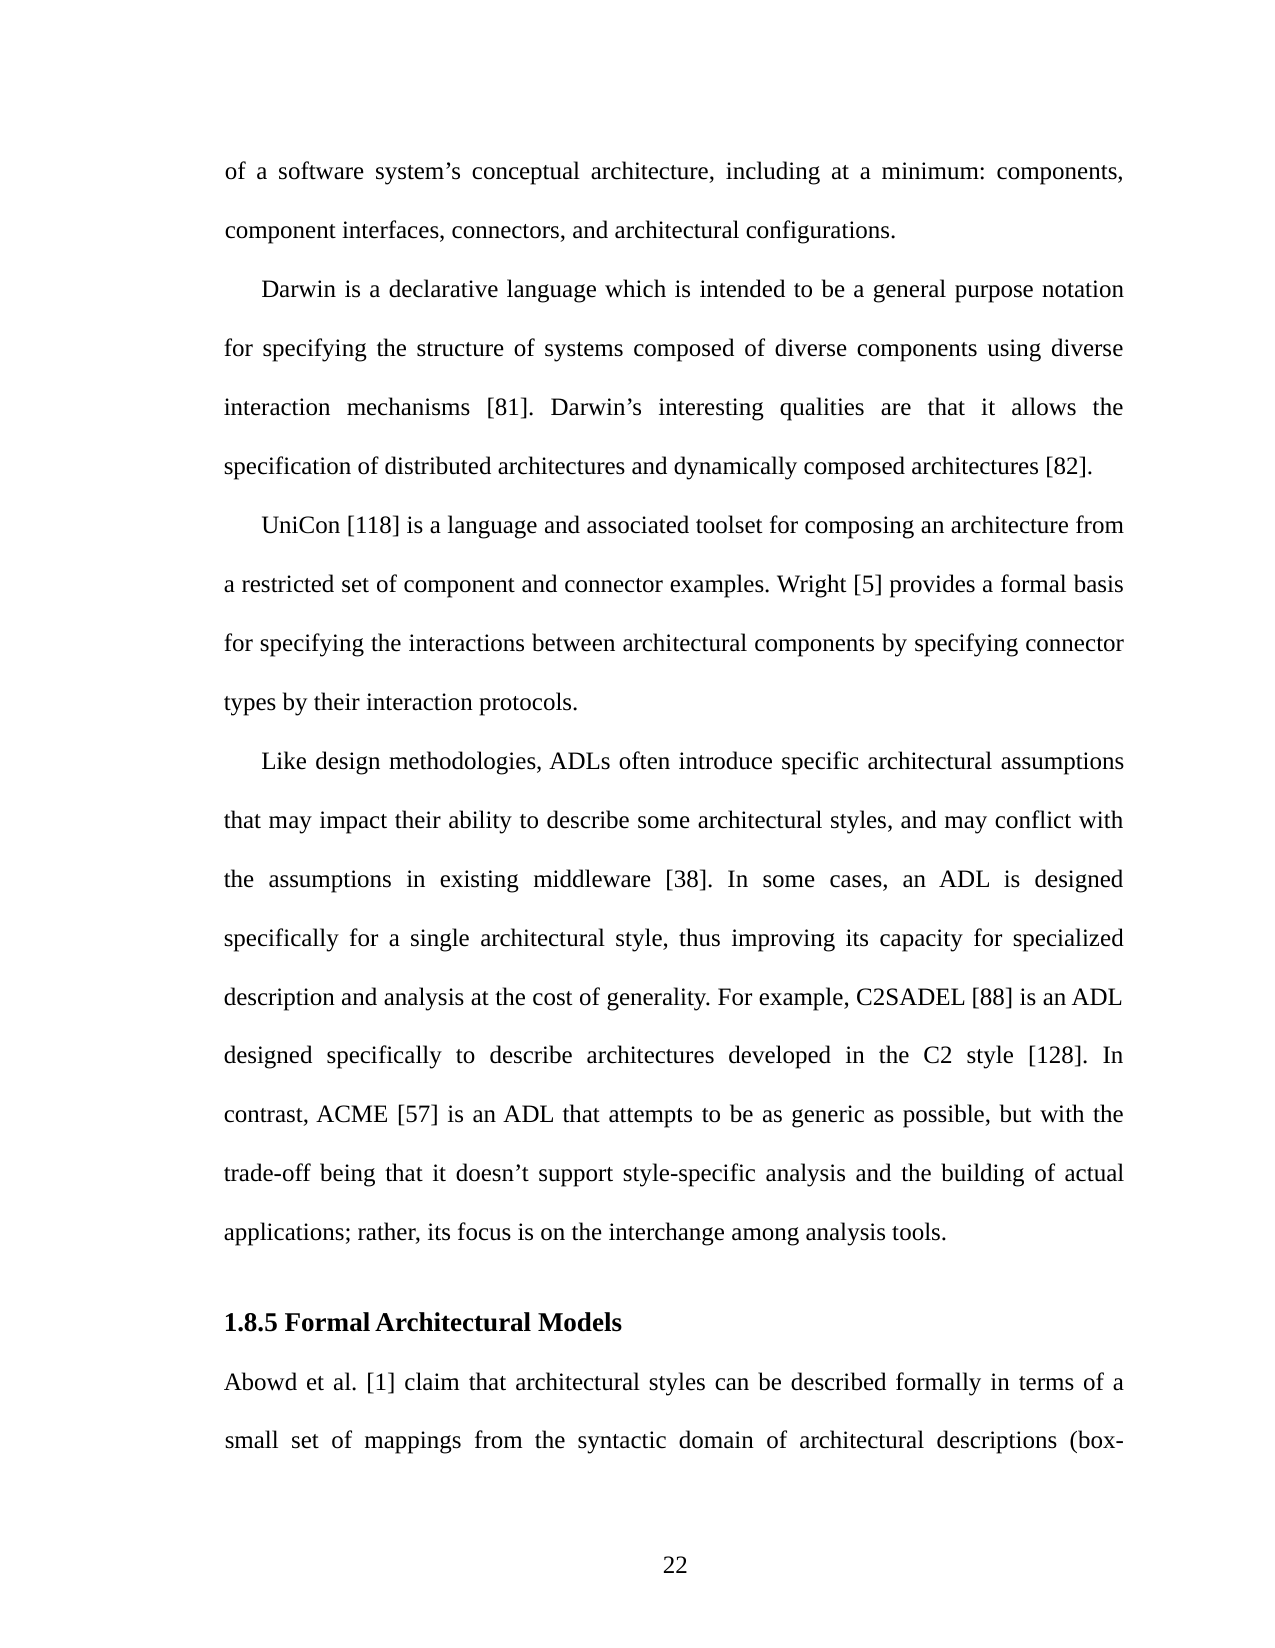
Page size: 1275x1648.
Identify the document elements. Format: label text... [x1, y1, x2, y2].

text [223, 156, 1125, 244]
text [223, 1367, 1125, 1454]
subtitle 1.8.5 Formal Architectural Models [223, 1306, 1064, 1337]
text UniCon [118] is a language and associated toolset for composing an architecture from a restricted set of component and connector examples. Wright [5] provides a formal basis for specifying the interactions between architectural components by specifying connector types by their interaction protocols. [223, 510, 1125, 716]
text Like design methodologies, ADLs often introduce specific architectural assumptions that may impact their ability to describe some architectural styles, and may conflict with the assumptions in existing middleware [38]. In some cases, an ADL is designed specifically for a single architectural style, thus improving its capacity for specialized description and analysis at the cost of generality. For example, C2SADEL [88] is an ADL designed specifically to describe architectures developed in the C2 style [128]. In contrast, ACME [57] is an ADL that attempts to be as generic as possible, but with the trade-off being that it doesn’t support style-specific analysis and the building of actual applications; rather, its focus is on the interchange among analysis tools. [223, 746, 1125, 1246]
text Darwin is a declarative language which is intended to be a general purpose notation for specifying the structure of systems composed of diverse components using diverse interaction mechanisms [81]. Darwin’s interesting qualities are that it allows the specification of distributed architectures and dynamically composed architectures [82]. [223, 274, 1125, 480]
